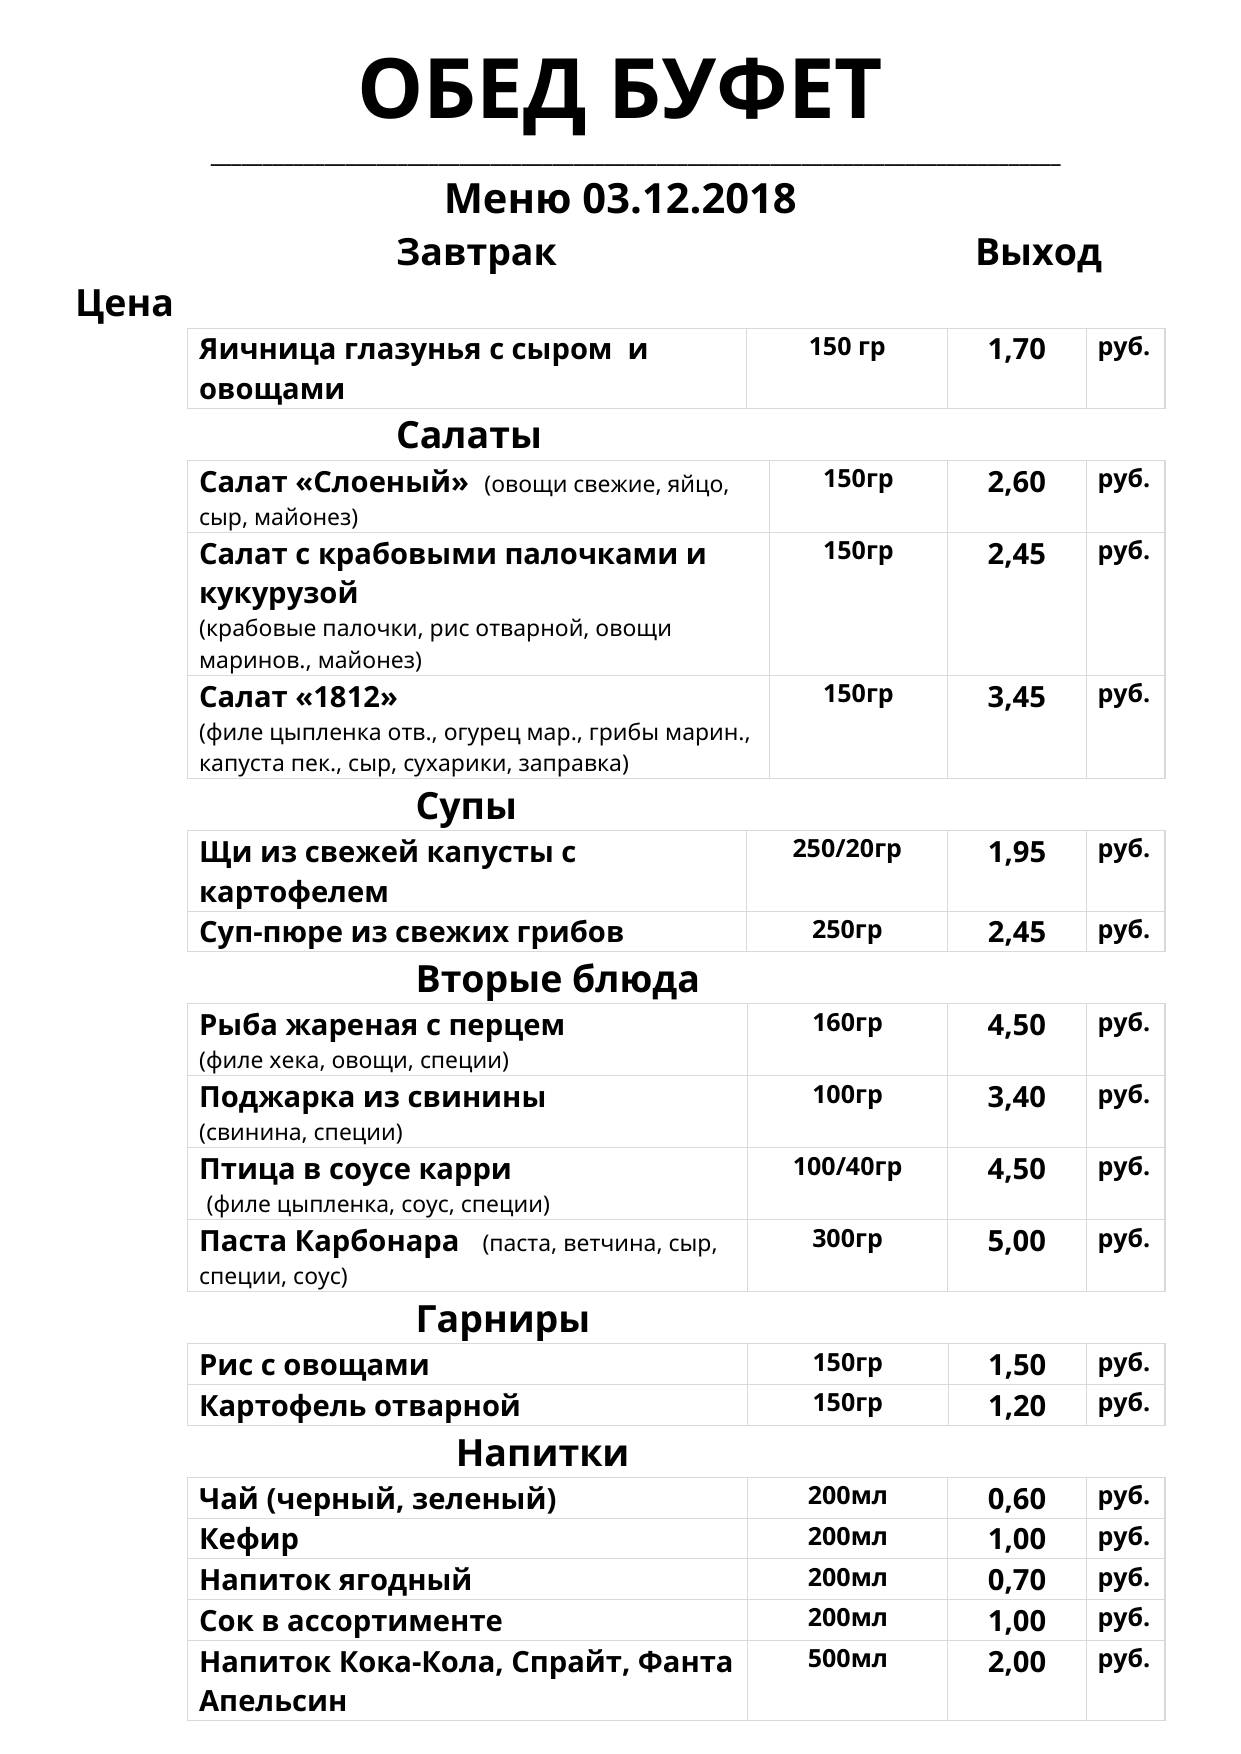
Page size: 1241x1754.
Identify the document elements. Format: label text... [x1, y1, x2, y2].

table_header Салат «Слоеный» (овощи свежие, яйцо, сыр, майонез) [188, 461, 769, 532]
table_cell Сок в ассортименте [188, 1600, 747, 1640]
table_header руб. [1087, 329, 1164, 408]
table_header 1,50 [949, 1344, 1086, 1384]
table_cell 2,45 [948, 533, 1086, 675]
table_cell 5,00 [948, 1220, 1086, 1291]
table_header руб. [1087, 461, 1164, 532]
table_cell 2,45 [948, 912, 1086, 951]
text Меню 03.12.2018 [75, 168, 1165, 225]
table_header руб. [1087, 1344, 1164, 1384]
table_cell Птица в соусе карри (филе цыпленка, соус, специи) [188, 1148, 747, 1219]
table_cell Кефир [188, 1519, 747, 1558]
table_cell 200мл [748, 1559, 947, 1599]
table_cell руб. [1087, 1148, 1164, 1219]
table_cell 3,40 [948, 1076, 1086, 1147]
table_cell 500мл [748, 1641, 947, 1720]
text Гарниры [75, 1292, 1165, 1343]
table_cell руб. [1087, 1641, 1164, 1720]
table_cell 4,50 [948, 1148, 1086, 1219]
table_cell 250гр [747, 912, 947, 951]
table_header руб. [1087, 831, 1164, 911]
table_header 200мл [748, 1478, 947, 1518]
text ОБЕД БУФЕТ [75, 29, 1165, 143]
table_header Чай (черный, зеленый) [188, 1478, 747, 1518]
table_cell 2,00 [948, 1641, 1086, 1720]
table_cell руб. [1087, 1559, 1164, 1599]
text __________________________________________________________________________________ [75, 143, 1165, 168]
table_cell 150гр [770, 533, 947, 675]
text Салаты [75, 409, 1165, 460]
table_cell 100/40гр [748, 1148, 947, 1219]
table_cell руб. [1087, 1076, 1164, 1147]
table_header 150гр [770, 461, 947, 532]
table_cell 150гр [770, 676, 947, 778]
table_cell 1,00 [948, 1519, 1086, 1558]
table_cell 1,00 [948, 1600, 1086, 1640]
table_header 150гр [748, 1344, 948, 1384]
table_cell 150гр [748, 1385, 948, 1425]
table_header Яичница глазунья с сыром и овощами [188, 329, 746, 408]
table_cell Паста Карбонара (паста, ветчина, сыр, специи, соус) [188, 1220, 747, 1291]
table_header Щи из свежей капусты с картофелем [188, 831, 746, 911]
table_cell Картофель отварной [188, 1385, 747, 1425]
table_cell руб. [1087, 1220, 1164, 1291]
text Супы [75, 779, 1165, 830]
table_cell 300гр [748, 1220, 947, 1291]
table_header руб. [1087, 1004, 1164, 1075]
table_cell руб. [1087, 912, 1164, 951]
table_cell Салат «1812» (филе цыпленка отв., огурец мар., грибы марин., капуста пек., сыр, сухарики, заправка) [188, 676, 769, 778]
table_cell 200мл [748, 1519, 947, 1558]
table_cell Суп-пюре из свежих грибов [188, 912, 746, 951]
table_header 4,50 [948, 1004, 1086, 1075]
table_cell 1,20 [949, 1385, 1086, 1425]
table_cell Поджарка из свинины (свинина, специи) [188, 1076, 747, 1147]
text Вторые блюда [75, 952, 1165, 1003]
table_cell 0,70 [948, 1559, 1086, 1599]
table_cell руб. [1087, 1519, 1164, 1558]
table_header 1,70 [948, 329, 1086, 408]
table_cell руб. [1087, 533, 1164, 675]
text Завтрак Выход Цена [75, 225, 1165, 327]
table_header руб. [1087, 1478, 1164, 1518]
table_header 2,60 [948, 461, 1086, 532]
table_header Рис с овощами [188, 1344, 747, 1384]
table_cell 200мл [748, 1600, 947, 1640]
table_cell 3,45 [948, 676, 1086, 778]
table_cell руб. [1087, 1600, 1164, 1640]
table_header 150 гр [747, 329, 947, 408]
table_cell руб. [1087, 1385, 1164, 1425]
table_header 160гр [748, 1004, 947, 1075]
table_cell Салат с крабовыми палочками и кукурузой (крабовые палочки, рис отварной, овощи маринов., майонез) [188, 533, 769, 675]
table_cell 100гр [748, 1076, 947, 1147]
table_header 250/20гр [747, 831, 947, 911]
table_cell Напиток Кока-Кола, Спрайт, Фанта Апельсин [188, 1641, 747, 1720]
table_header Рыба жареная с перцем (филе хека, овощи, специи) [188, 1004, 747, 1075]
table_header 1,95 [948, 831, 1086, 911]
table_cell Напиток ягодный [188, 1559, 747, 1599]
table_header 0,60 [948, 1478, 1086, 1518]
text Напитки [75, 1426, 1165, 1477]
table_cell руб. [1087, 676, 1164, 778]
